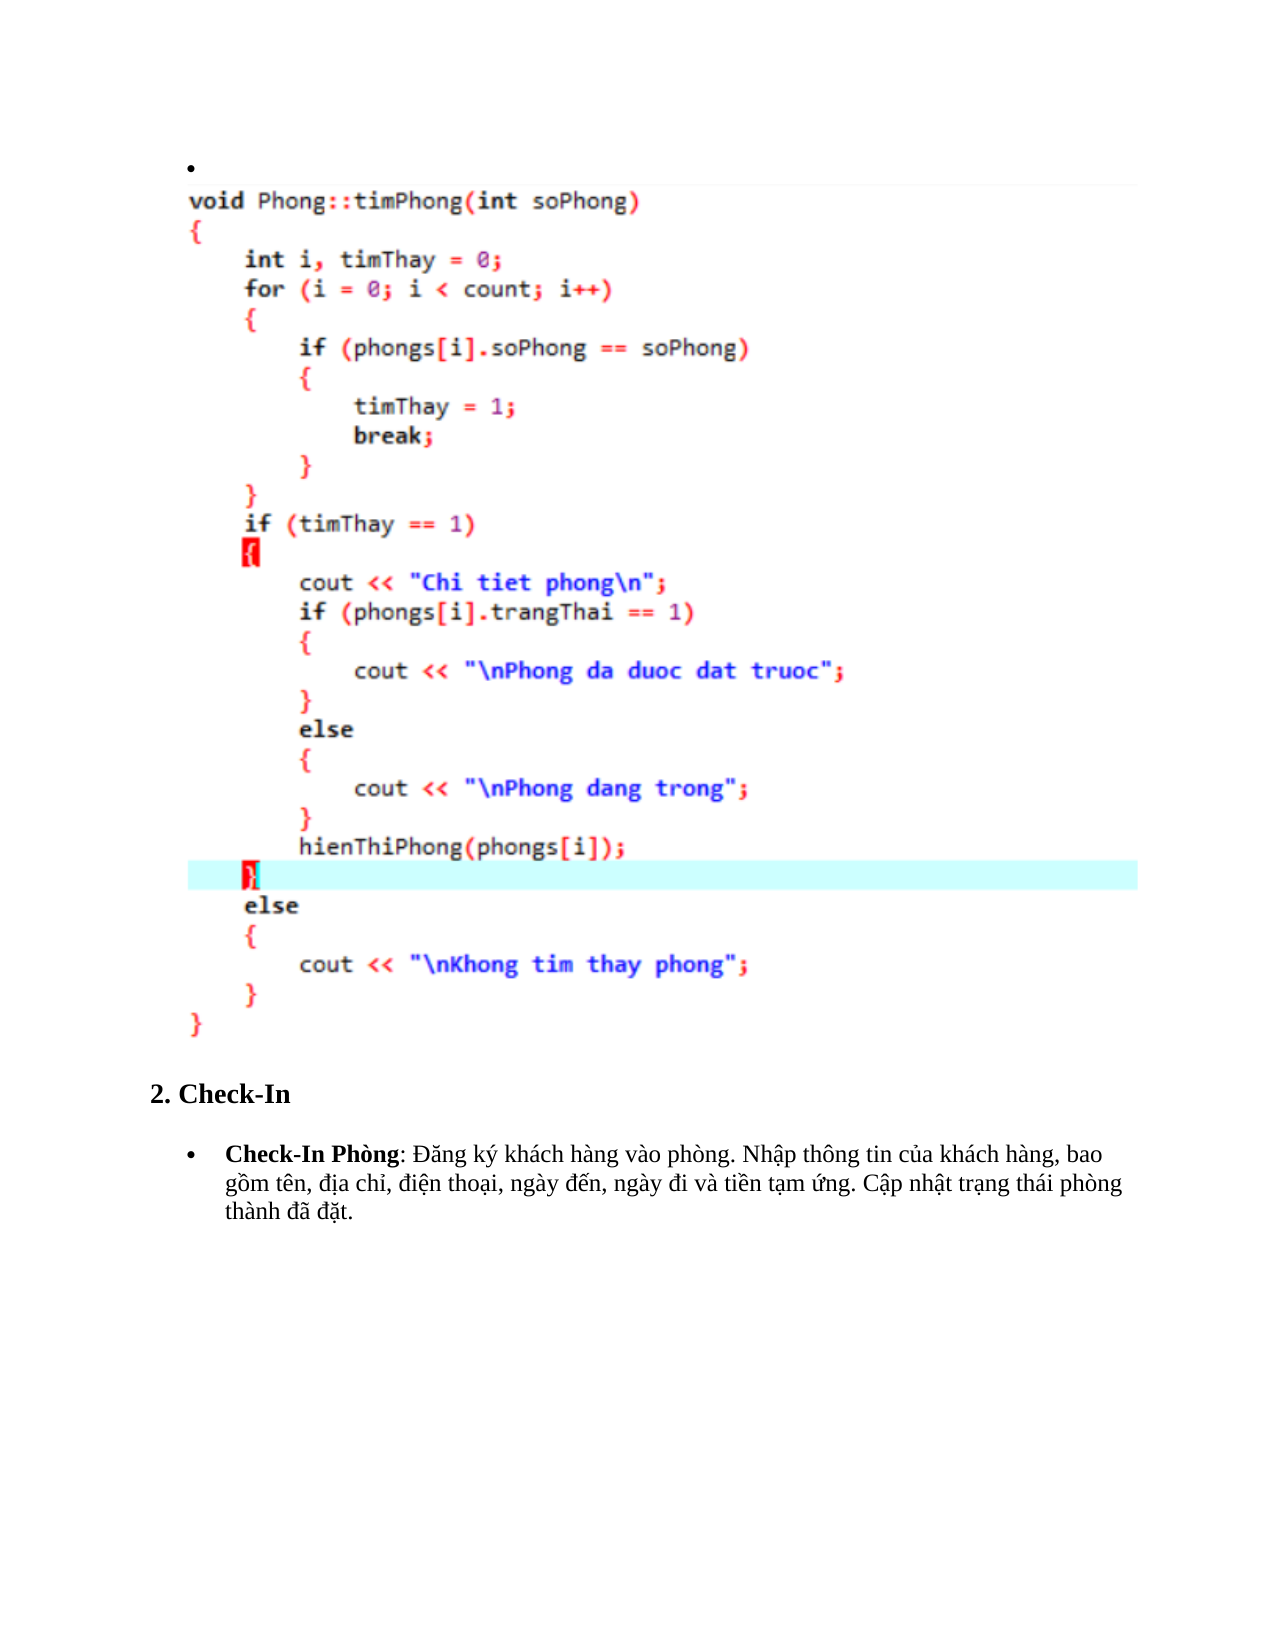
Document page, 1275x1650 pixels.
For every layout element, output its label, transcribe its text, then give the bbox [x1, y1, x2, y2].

picture [187, 184, 1138, 1049]
list Check-In Phòng: Đăng ký khách hàng vào phòng. Nhập thông tin của khách hàng, bao gồm tên, địa chỉ, điện thoại, ngày đến, ngày đi và tiền tạm ứng. Cập nhật trạng thái phòng thành đã đặt. [187, 1139, 1125, 1225]
text 2. Check-In [150, 1077, 1125, 1110]
